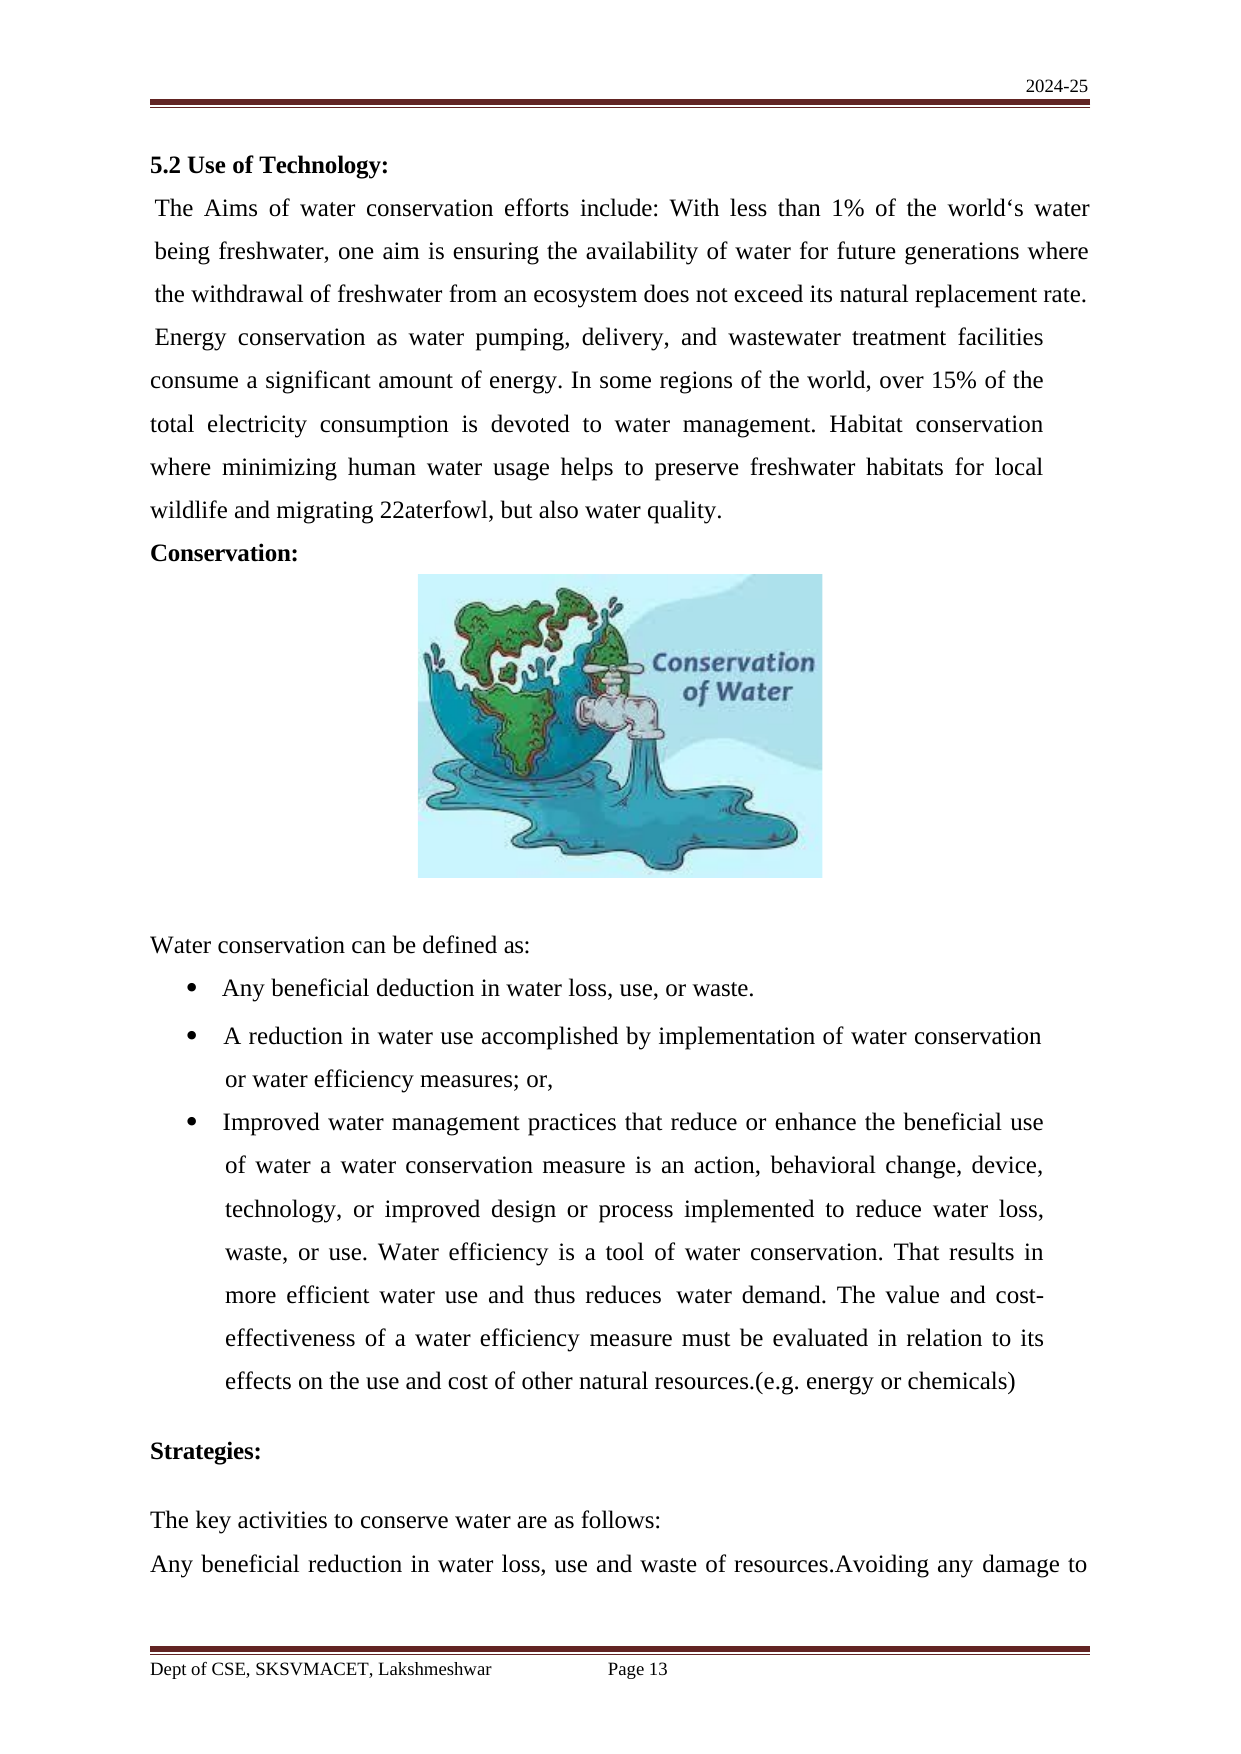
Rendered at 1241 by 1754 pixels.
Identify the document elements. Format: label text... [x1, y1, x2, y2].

list Any beneficial deduction in water loss, use, or waste. [187, 973, 1090, 1002]
subtitle The key activities to conserve water are as follows: [150, 1506, 1090, 1534]
list Improved water management practices that reduce or enhance the beneficial use of water a water conservation measure is an action, behavioral change, device, technology, or improved design or process implemented to reduce water loss, waste, or use. Water efficiency is a tool of water conservation. That results in more efficient water use and thus reduces water demand. The value and cost-effectiveness of a water efficiency measure must be evaluated in relation to its effects on the use and cost of other natural resources.(e.g. energy or chemicals) [187, 1107, 1044, 1395]
picture [417, 574, 823, 878]
subtitle The Aims of water conservation efforts include: With less than 1% of the world‘s water being freshwater, one aim is ensuring the availability of water for future generations where the withdrawal of freshwater from an ecosystem does not exceed its natural replacement rate. [154, 193, 1090, 308]
text 5.2 Use of Technology: [150, 150, 1087, 179]
list A reduction in water use accomplished by implementation of water conservation or water efficiency measures; or, [187, 1021, 1043, 1093]
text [150, 1549, 1087, 1577]
text Water conservation can be defined as: [150, 930, 1090, 959]
subtitle Strategies: [150, 1436, 1090, 1465]
text Energy conservation as water pumping, delivery, and wastewater treatment facilities consume a significant amount of energy. In some regions of the world, over 15% of the total electricity consumption is devoted to water management. Habitat conservation where minimizing human water usage helps to preserve freshwater habitats for local wildlife and migrating 22aterfowl, but also water quality. [150, 322, 1044, 524]
subtitle Conservation: [150, 538, 1090, 567]
